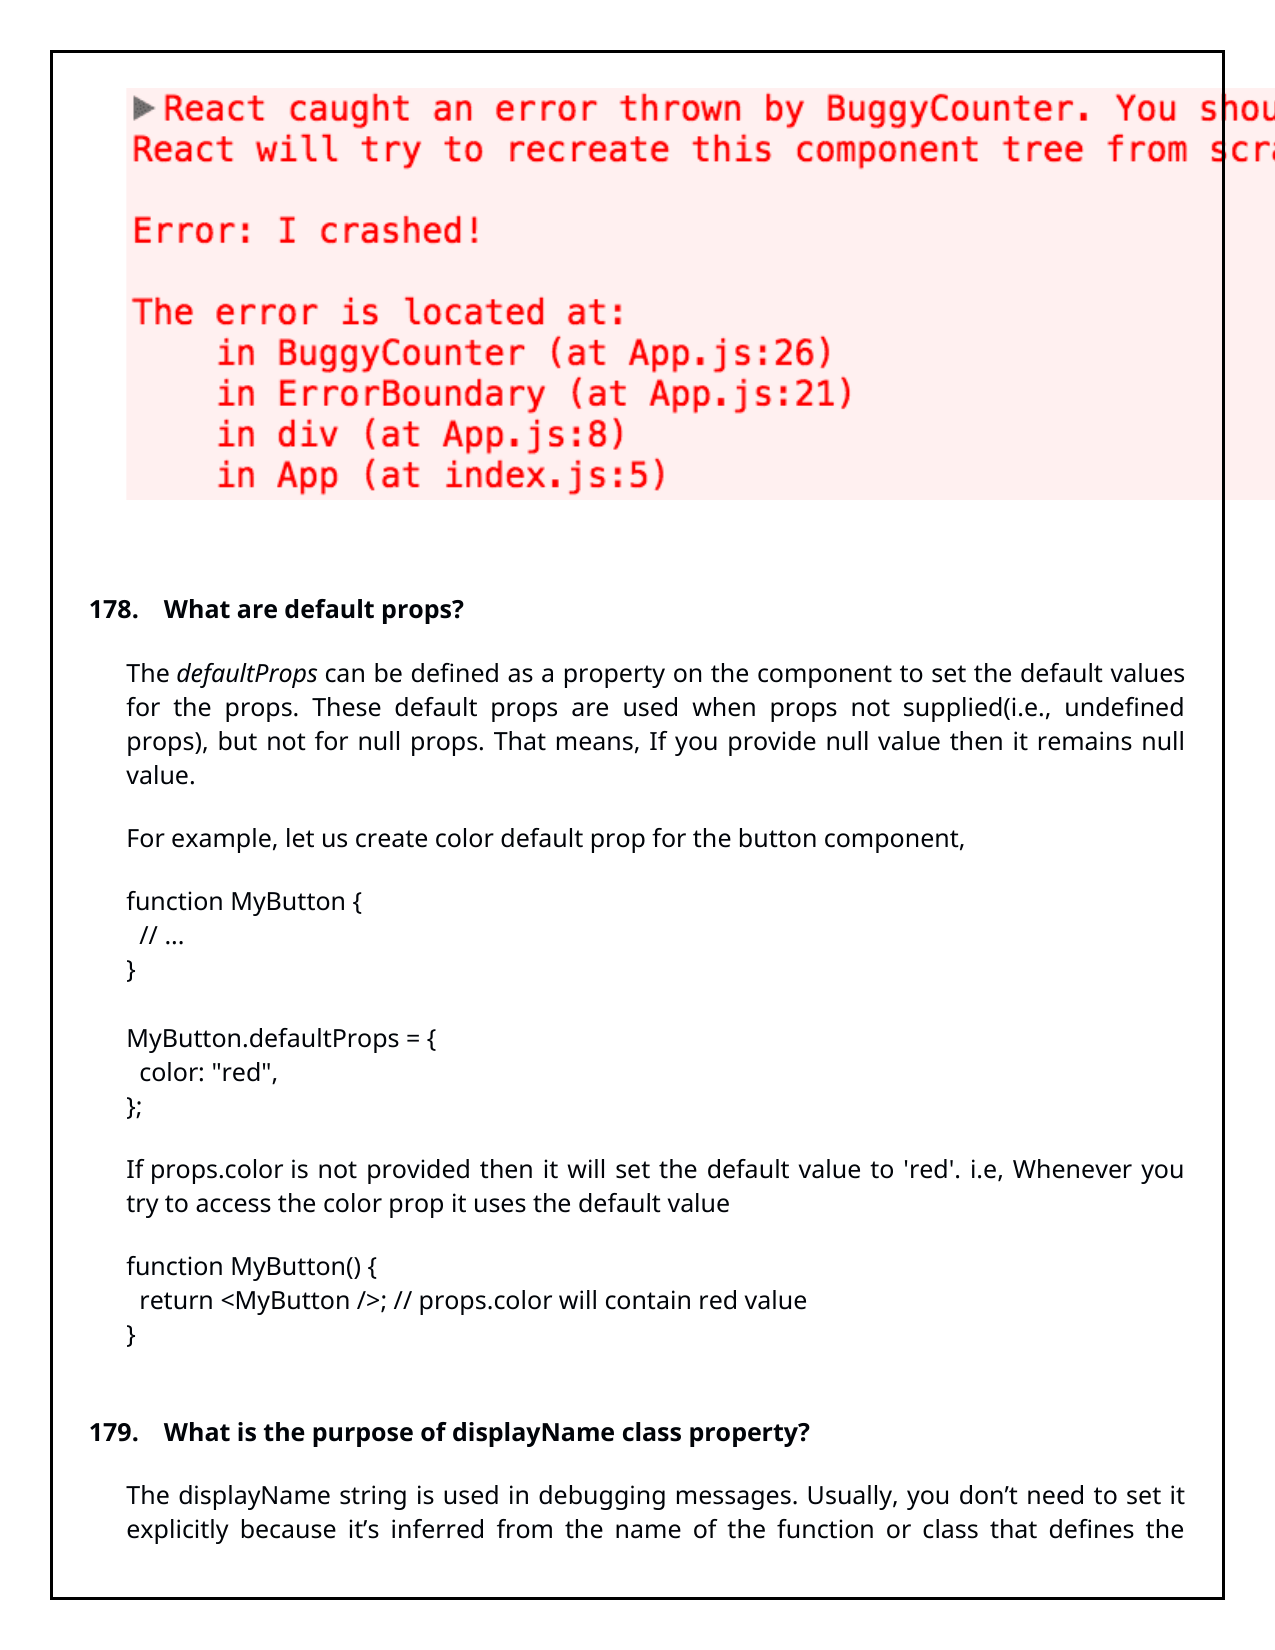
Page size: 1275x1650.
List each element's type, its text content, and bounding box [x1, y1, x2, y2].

list What is the purpose of displayName class property? [89, 1414, 1186, 1448]
text function MyButton { [126, 884, 1186, 918]
text // ... [126, 918, 1186, 952]
text }; [126, 1088, 1186, 1122]
list What are default props? [89, 592, 1186, 626]
text } [126, 1317, 1186, 1351]
text return <MyButton />; // props.color will contain red value [126, 1283, 1186, 1317]
text MyButton.defaultProps = { [126, 1020, 1186, 1054]
text The defaultProps can be defined as a property on the component to set the default values for the props. These default props are used when props not supplied(i.e., undefined props), but not for null props. That means, If you provide null value then it remains null value. [126, 655, 1186, 792]
text function MyButton() { [126, 1249, 1186, 1283]
text } [126, 952, 1186, 986]
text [126, 1477, 1186, 1546]
text color: "red", [126, 1054, 1186, 1088]
picture [126, 88, 1222, 500]
text For example, let us create color default prop for the button component, [126, 821, 1186, 855]
text If props.color is not provided then it will set the default value to 'red'. i.e, Whenever you try to access the color prop it uses the default value [126, 1152, 1186, 1220]
picture [1225, 88, 1275, 500]
